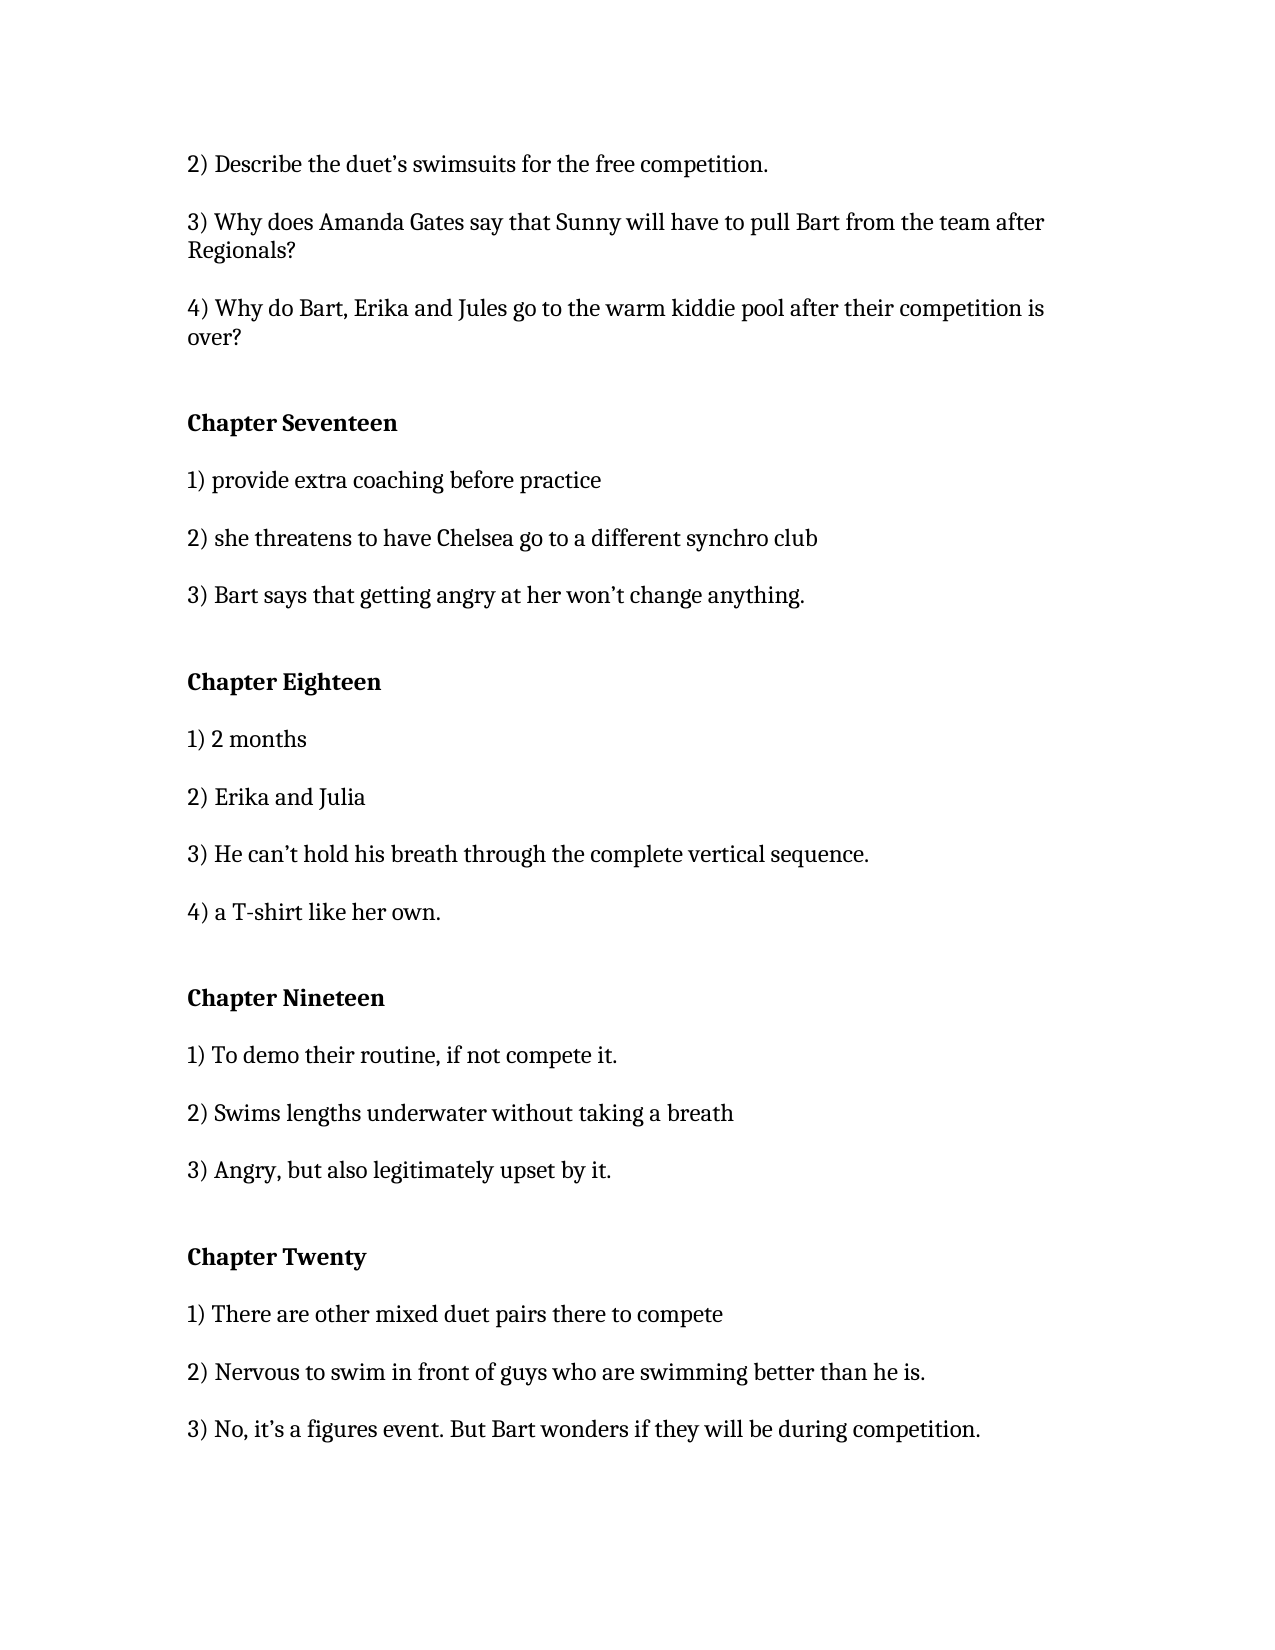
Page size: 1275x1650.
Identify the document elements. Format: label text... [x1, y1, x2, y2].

text 4) a T-shirt like her own. [187, 897, 1087, 926]
text 3) Why does Amanda Gates say that Sunny will have to pull Bart from the team after Regionals? [187, 207, 1087, 265]
text 2) she threatens to have Chelsea go to a different synchro club [187, 524, 1087, 552]
text 3) No, it’s a figures event. But Bart wonders if they will be during competition. [187, 1415, 1087, 1444]
text 1) To demo their routine, if not compete it. [187, 1041, 1087, 1070]
text 2) Nervous to swim in front of guys who are swimming better than he is. [187, 1357, 1087, 1386]
text Chapter Nineteen [187, 984, 1087, 1012]
text 3) He can’t hold his breath through the complete vertical sequence. [187, 840, 1087, 869]
text Chapter Twenty [187, 1242, 1087, 1271]
text 2) Swims lengths underwater without taking a breath [187, 1099, 1087, 1127]
text 2) Describe the duet’s swimsuits for the free competition. [187, 150, 1087, 179]
text 1) provide extra coaching before practice [187, 466, 1087, 495]
text 4) Why do Bart, Erika and Jules go to the warm kiddie pool after their competition is over? [187, 294, 1087, 351]
text 3) Angry, but also legitimately upset by it. [187, 1156, 1087, 1185]
text 2) Erika and Julia [187, 782, 1087, 811]
text 1) 2 months [187, 725, 1087, 754]
text Chapter Seventeen [187, 409, 1087, 437]
text Chapter Eighteen [187, 667, 1087, 696]
text 1) There are other mixed duet pairs there to compete [187, 1300, 1087, 1329]
text 3) Bart says that getting angry at her won’t change anything. [187, 581, 1087, 610]
